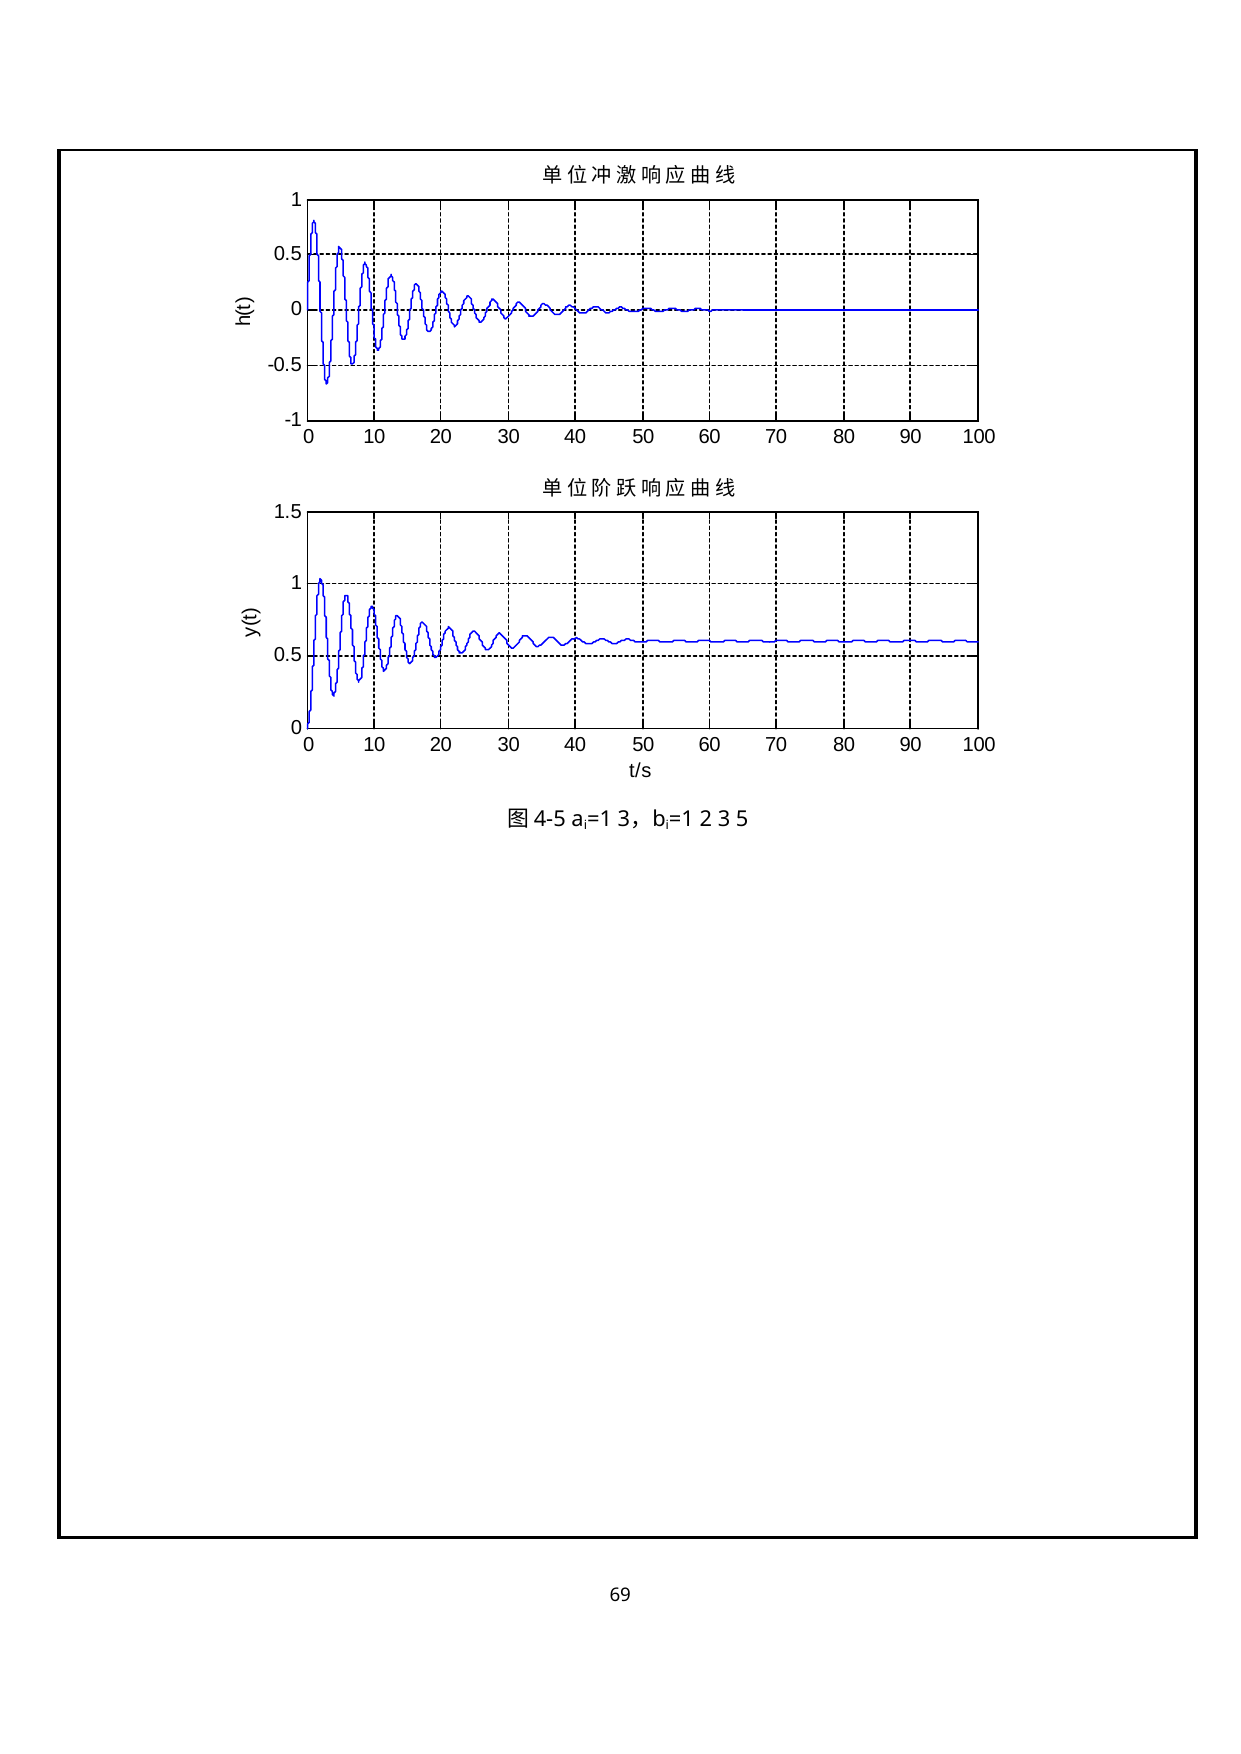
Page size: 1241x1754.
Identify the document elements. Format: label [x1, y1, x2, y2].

table_cell [61, 151, 1194, 1536]
